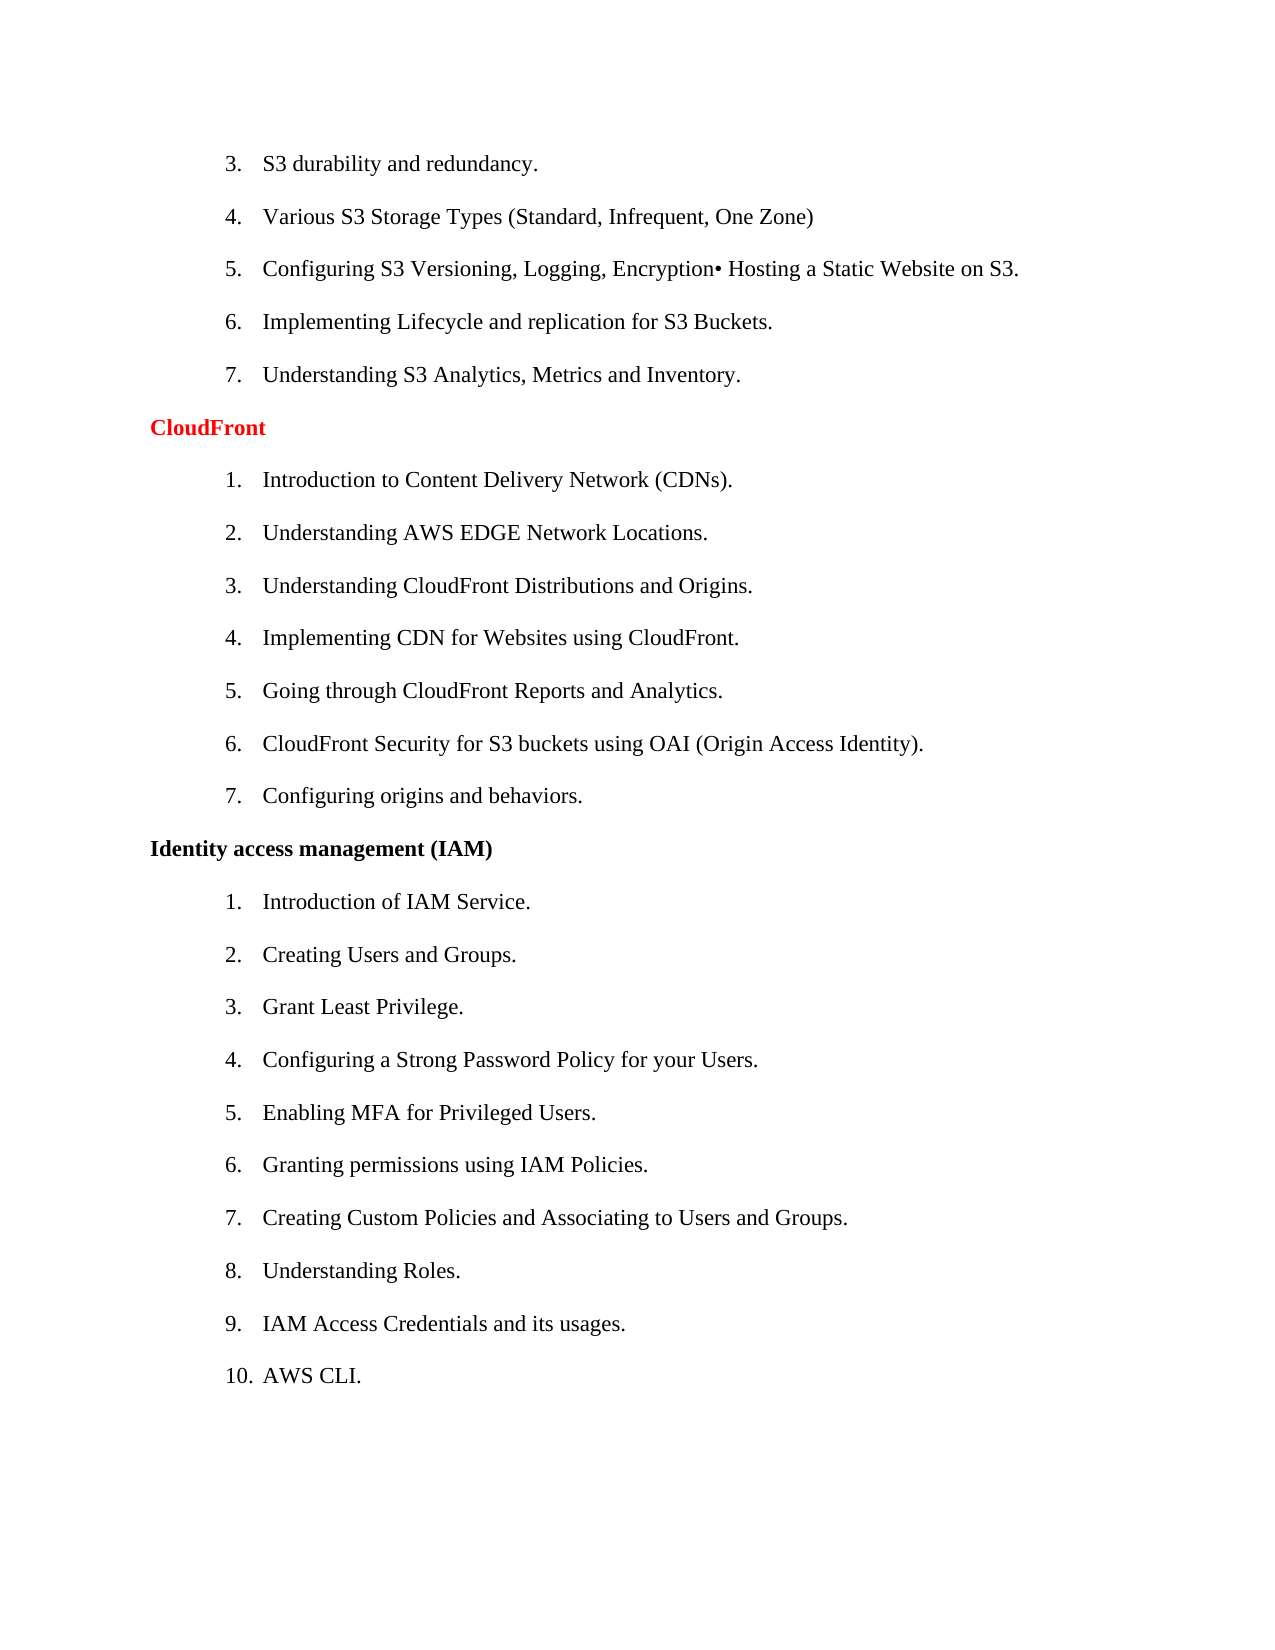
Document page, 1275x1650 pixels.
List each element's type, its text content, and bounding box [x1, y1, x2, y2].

list Various S3 Storage Types (Standard, Infrequent, One Zone) [225, 203, 1125, 229]
text Identity access management (IAM) [150, 835, 1125, 862]
list Granting permissions using IAM Policies. [225, 1151, 1125, 1178]
list Grant Least Privilege. [225, 993, 1125, 1020]
list Creating Custom Policies and Associating to Users and Groups. [225, 1204, 1125, 1231]
list Understanding Roles. [225, 1257, 1125, 1283]
list CloudFront Security for S3 buckets using OAI (Origin Access Identity). [225, 730, 1125, 756]
list Understanding AWS EDGE Network Locations. [225, 519, 1125, 545]
list Configuring a Strong Password Policy for your Users. [225, 1046, 1125, 1072]
list Implementing Lifecycle and replication for S3 Buckets. [225, 308, 1125, 334]
list AWS CLI. [225, 1362, 1125, 1389]
list Implementing CDN for Websites using CloudFront. [225, 624, 1125, 651]
list IAM Access Credentials and its usages. [225, 1309, 1125, 1336]
list Creating Users and Groups. [225, 941, 1125, 967]
list Configuring origins and behaviors. [225, 782, 1125, 809]
list Configuring S3 Versioning, Logging, Encryption• Hosting a Static Website on S3. [225, 255, 1125, 282]
list S3 durability and redundancy. [225, 150, 1125, 176]
list Understanding S3 Analytics, Metrics and Inventory. [225, 361, 1125, 387]
list Going through CloudFront Reports and Analytics. [225, 677, 1125, 703]
list Enabling MFA for Privileged Users. [225, 1099, 1125, 1125]
text CloudFront [150, 413, 1125, 440]
list Introduction of IAM Service. [225, 888, 1125, 914]
list Understanding CloudFront Distributions and Origins. [225, 572, 1125, 598]
list Introduction to Content Delivery Network (CDNs). [225, 466, 1125, 493]
